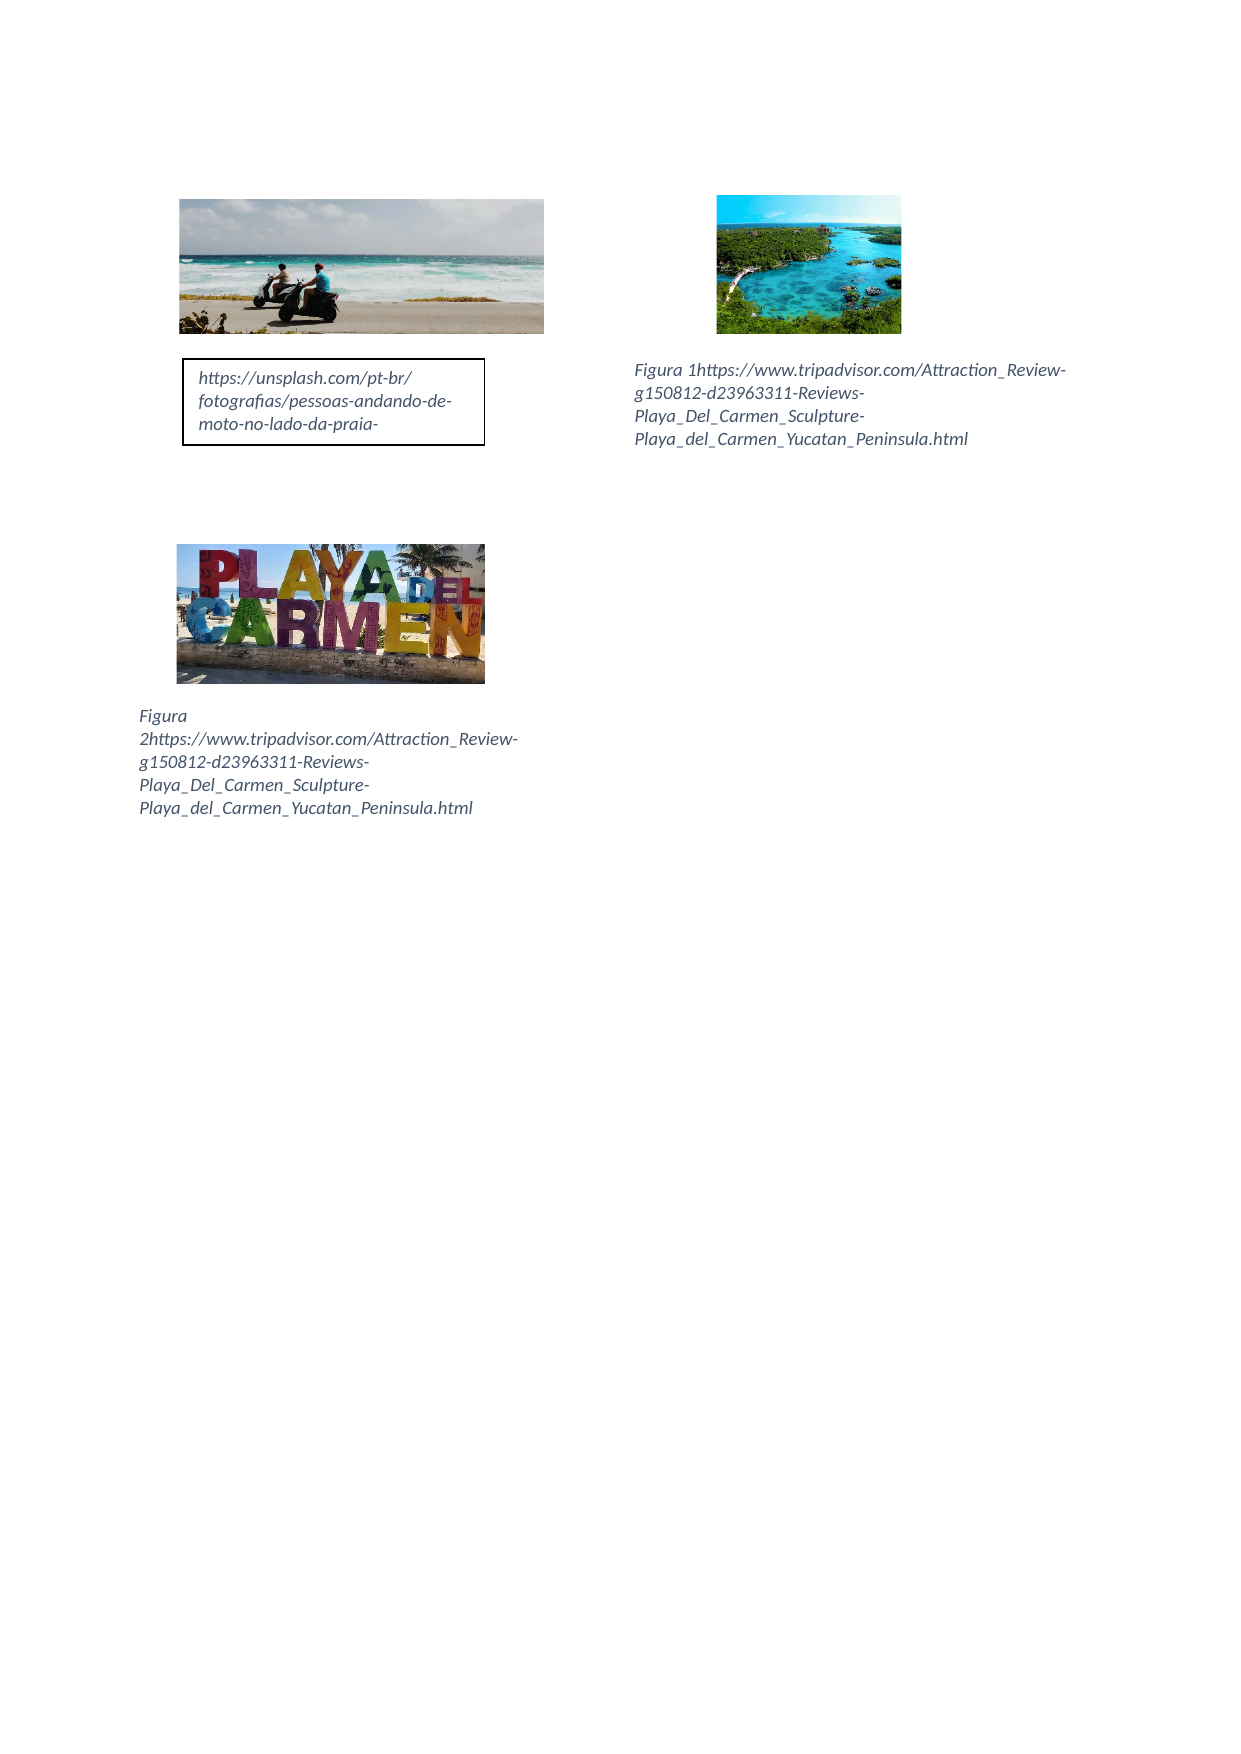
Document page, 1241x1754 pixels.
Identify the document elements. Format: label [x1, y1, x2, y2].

picture [176, 544, 485, 684]
picture [716, 195, 902, 334]
picture [177, 199, 545, 334]
